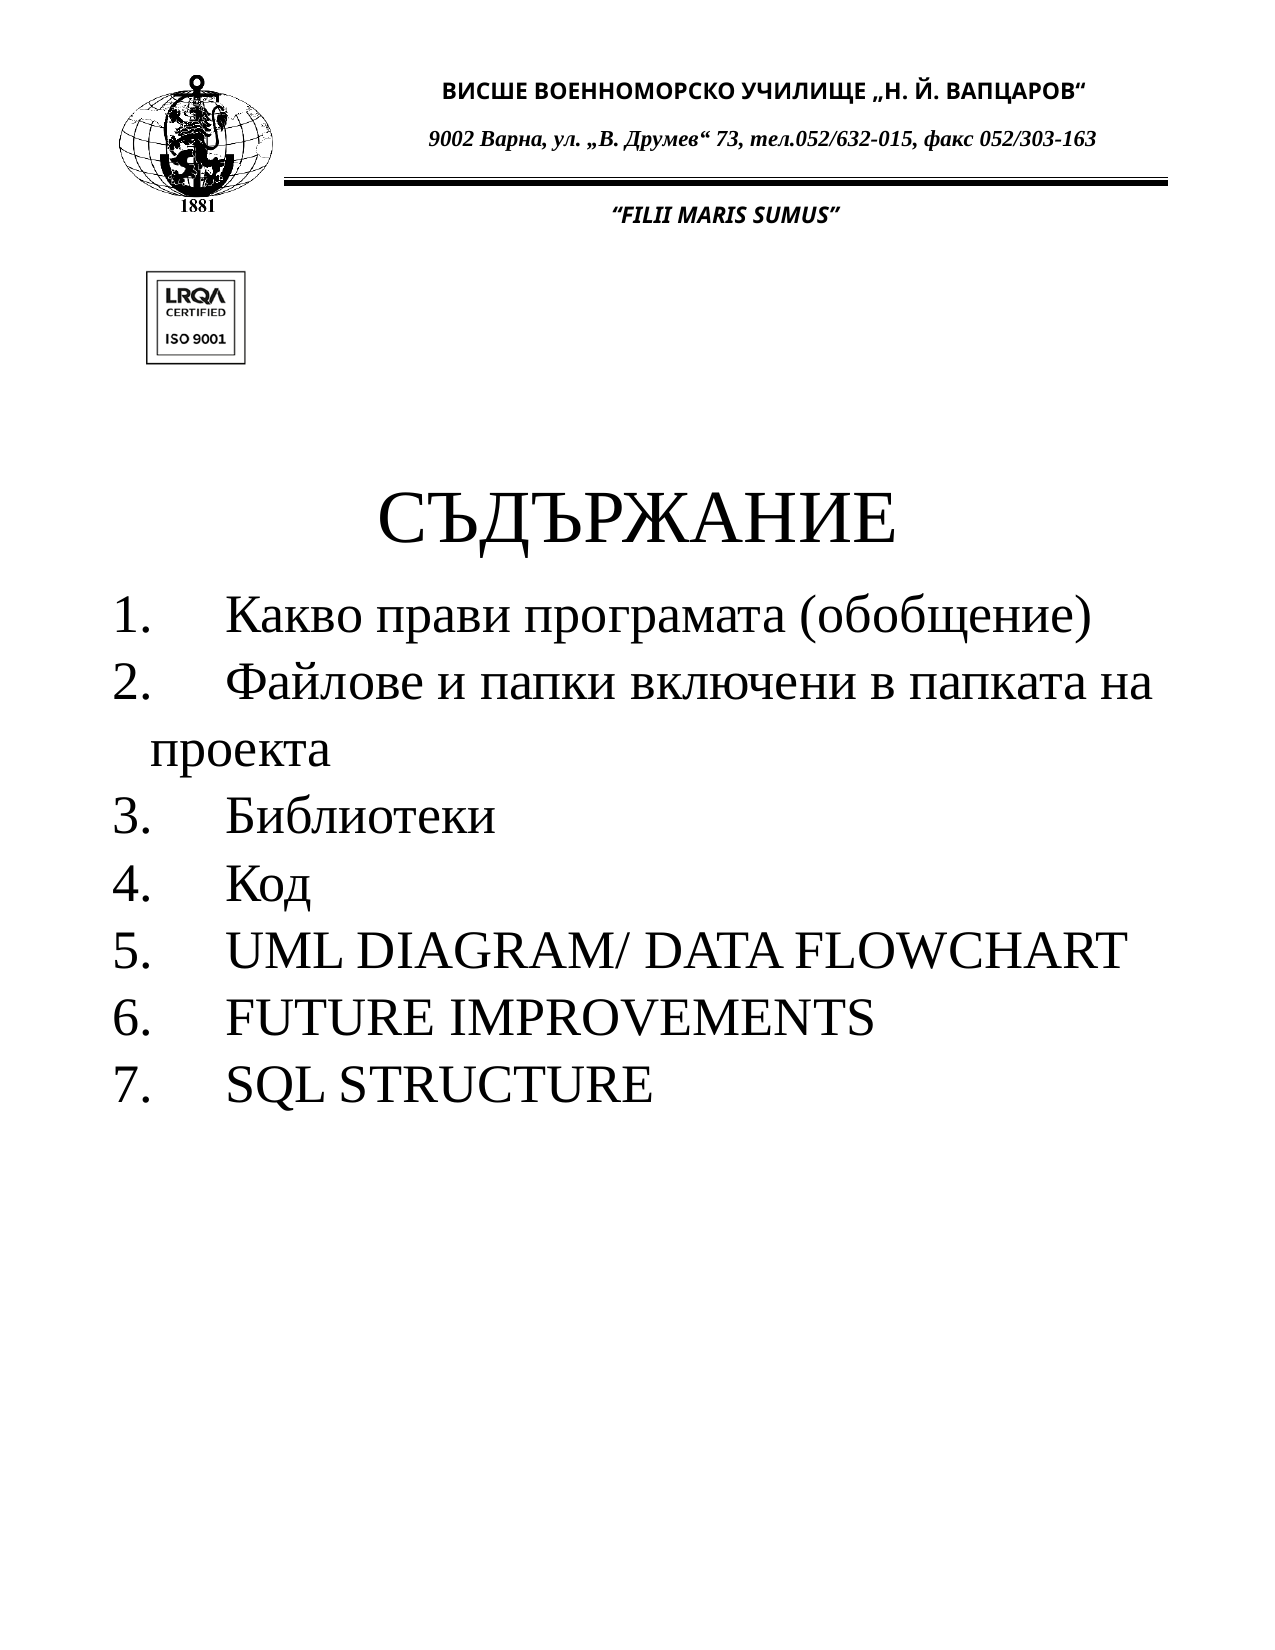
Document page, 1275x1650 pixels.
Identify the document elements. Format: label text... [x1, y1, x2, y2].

picture [146, 269, 246, 366]
list FUTURE IMPROVEMENTS [112, 985, 1200, 1047]
text СЪДЪРЖАНИЕ [75, 472, 1200, 558]
list Код [112, 851, 1200, 913]
list UML DIAGRAM/ DATA FLOWCHART [112, 918, 1200, 980]
list SQL STRUCTURE [112, 1052, 1200, 1114]
list Файлове и папки включени в папката на проекта [112, 649, 1200, 778]
list Библиотеки [112, 783, 1200, 846]
list Какво прави програмата (обобщение) [112, 582, 1200, 644]
